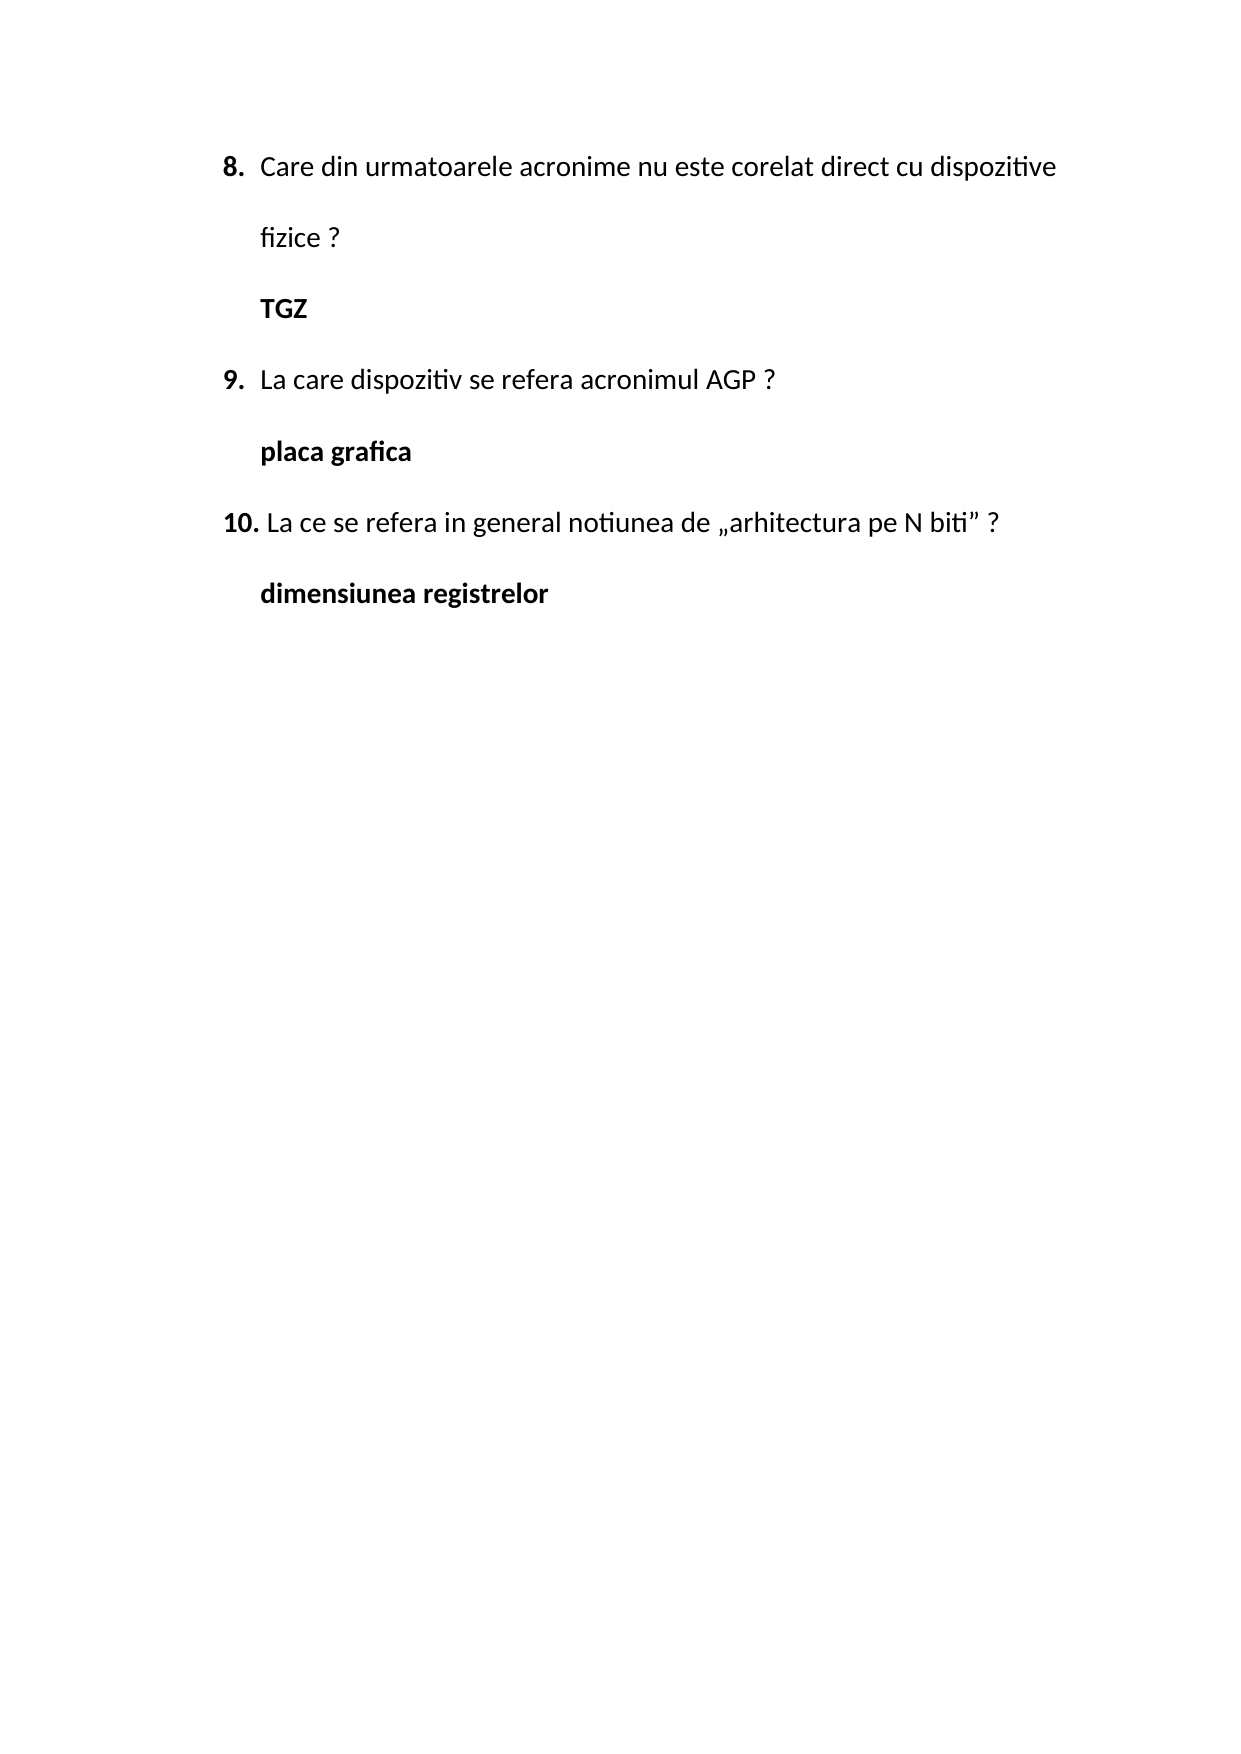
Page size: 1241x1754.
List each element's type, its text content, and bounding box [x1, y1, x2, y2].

list Care din urmatoarele acronime nu este corelat direct cu dispozitive fizice ? [223, 148, 1093, 254]
list La care dispozitiv se refera acronimul AGP ? [223, 361, 1093, 397]
list TGZ [260, 290, 1093, 326]
list La ce se refera in general notiunea de „arhitectura pe N biti” ? dimensiunea registrelor [223, 504, 1093, 611]
list placa grafica [260, 433, 1093, 468]
